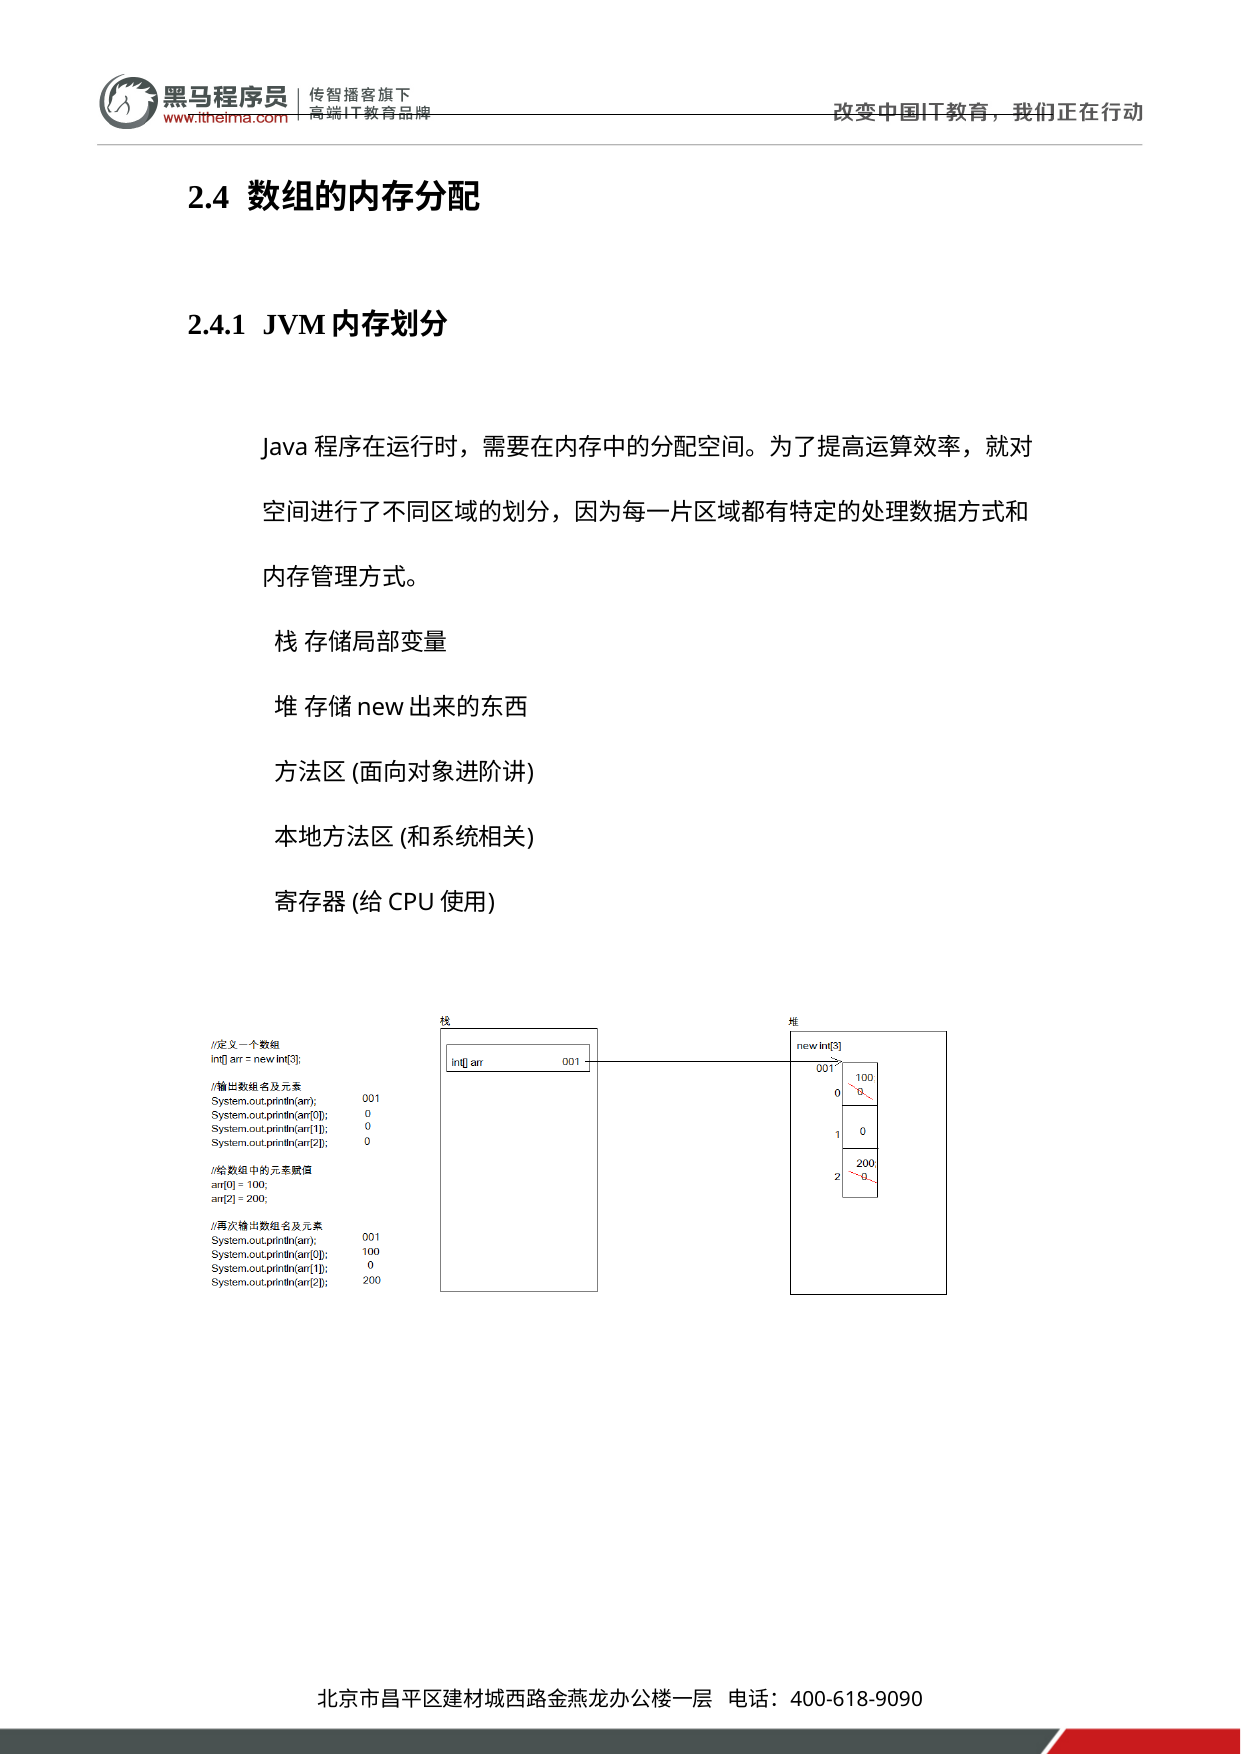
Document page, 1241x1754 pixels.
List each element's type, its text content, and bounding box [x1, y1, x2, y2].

text 方法区 (面向对象进阶讲) [262, 737, 1053, 802]
picture [187, 964, 1050, 1363]
subtitle JVM内存划分 [187, 289, 1053, 354]
picture [0, 3, 1241, 153]
text 本地方法区 (和系统相关) [262, 802, 1053, 867]
text Java 程序在运行时，需要在内存中的分配空间。为了提高运算效率，就对空间进行了不同区域的划分，因为每一片区域都有特定的处理数据方式和内存管理方式。 [262, 412, 1053, 607]
text 寄存器 (给CPU使用) [262, 867, 1053, 932]
picture [0, 1669, 1241, 1754]
text 堆 存储new出来的东西 [262, 672, 1053, 737]
subtitle 数组的内存分配 [187, 162, 1053, 227]
text 栈 存储局部变量 [262, 607, 1053, 672]
